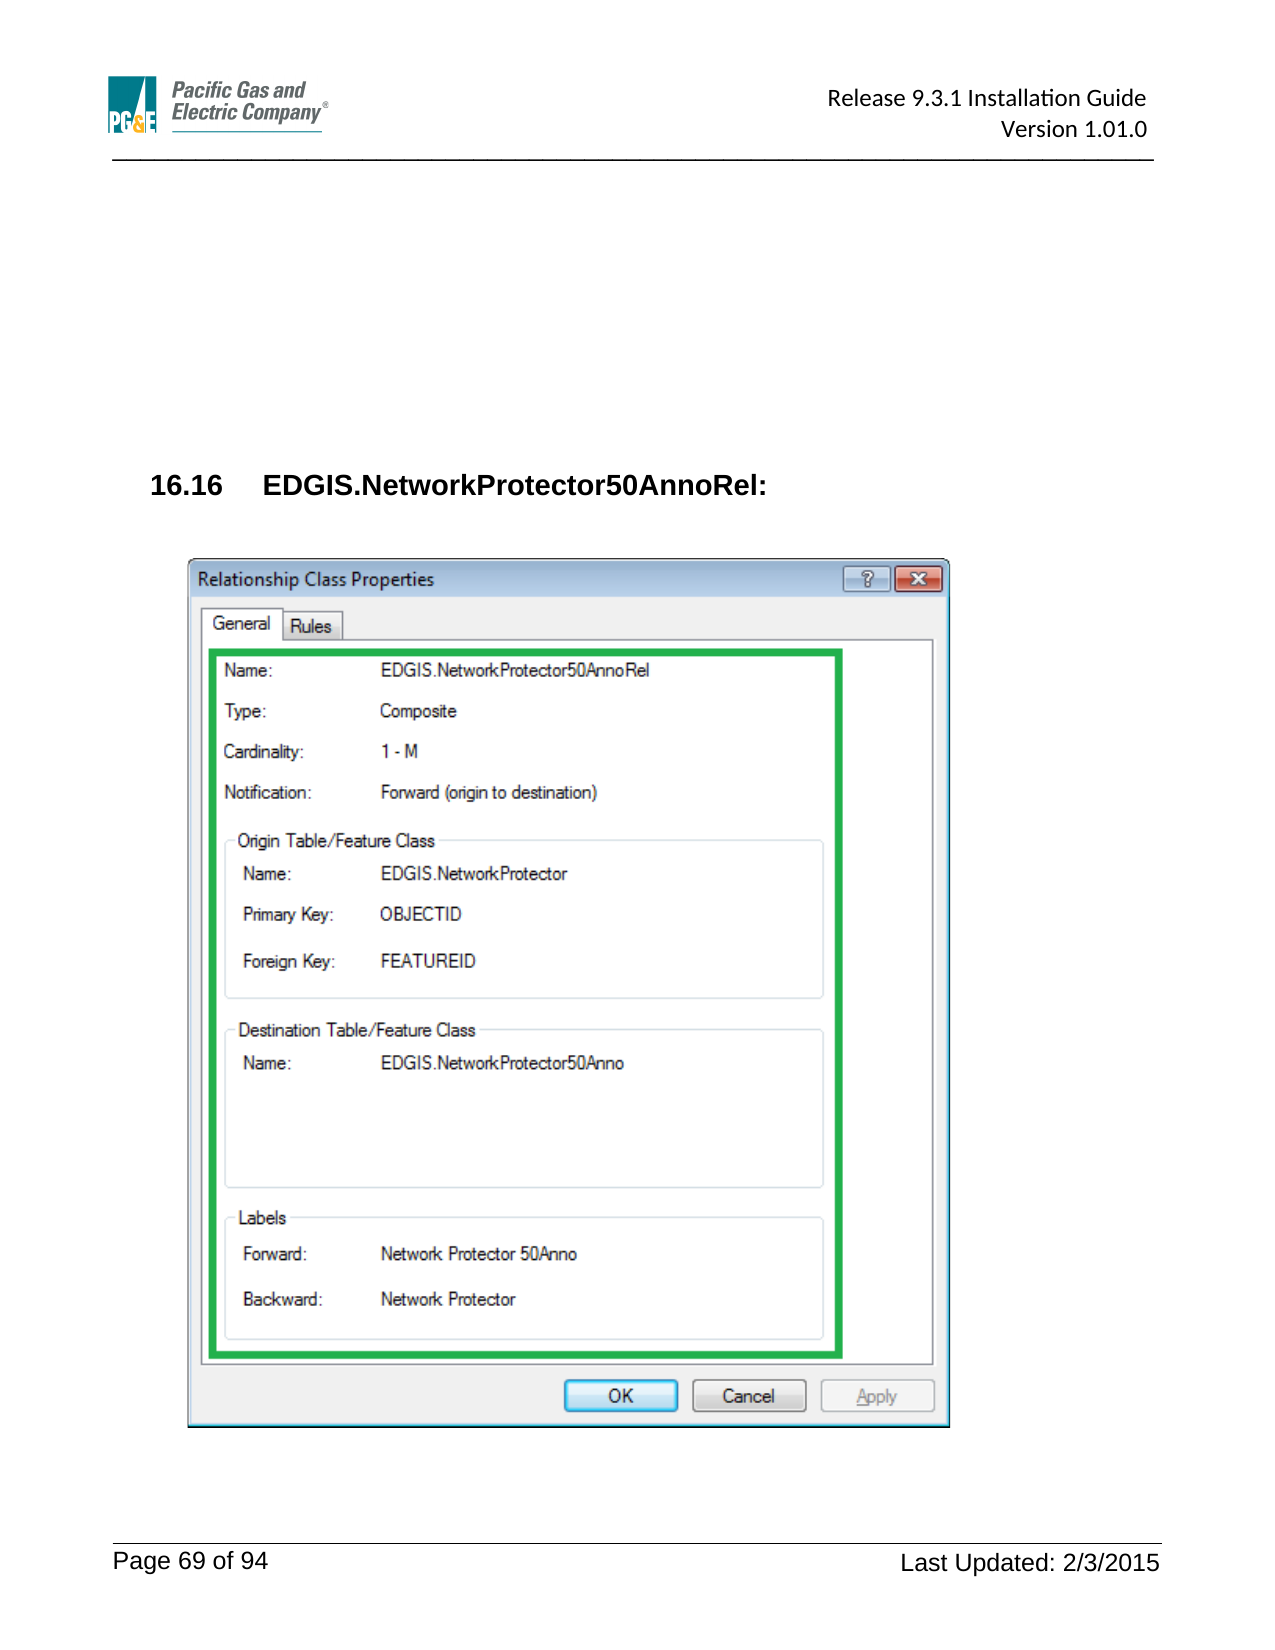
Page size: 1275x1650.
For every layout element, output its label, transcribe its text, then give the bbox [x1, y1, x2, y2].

subtitle EDGIS.NetworkProtector50AnnoRel: [150, 468, 1162, 501]
picture [187, 558, 951, 1428]
